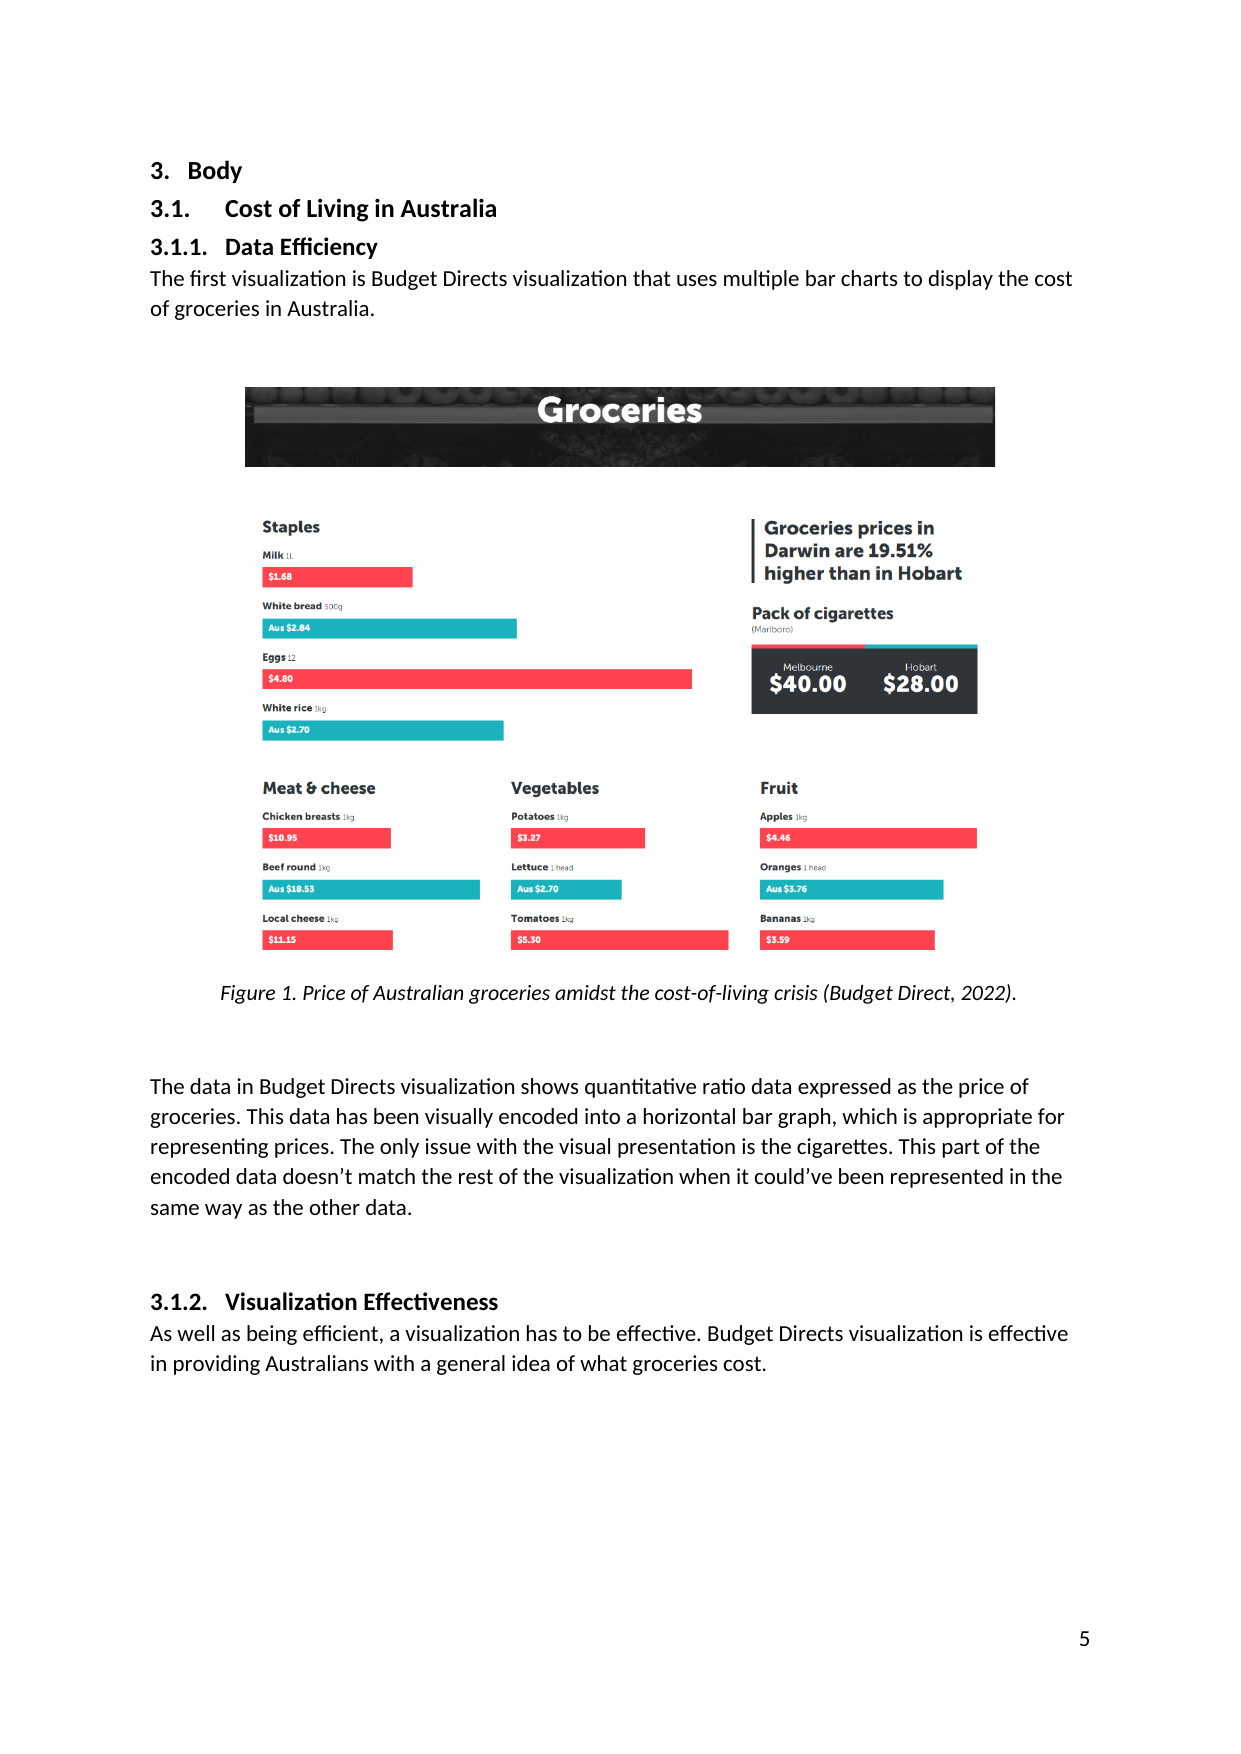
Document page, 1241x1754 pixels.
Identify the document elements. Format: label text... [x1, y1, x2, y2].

picture [245, 387, 995, 961]
subtitle Cost of Living in Australia [150, 193, 1090, 224]
text As well as being efficient, a visualization has to be effective. Budget Directs visualization is effective in providing Australians with a general idea of what groceries cost. [150, 1319, 1090, 1378]
text The first visualization is Budget Directs visualization that uses multiple bar charts to display the cost of groceries in Australia. [150, 264, 1090, 322]
subtitle Visualization Effectiveness [150, 1286, 1090, 1317]
text Figure 1. Price of Australian groceries amidst the cost-of-living crisis (Budget Direct, 2022). [150, 979, 1090, 1006]
text The data in Budget Directs visualization shows quantitative ratio data expressed as the price of groceries. This data has been visually encoded into a horizontal bar graph, which is appropriate for representing prices. The only issue with the visual presentation is the cigarettes. This part of the encoded data doesn’t match the rest of the visualization when it could’ve been represented in the same way as the other data. [150, 1072, 1090, 1221]
subtitle Body [150, 154, 1090, 186]
subtitle Data Efficiency [150, 231, 1090, 262]
